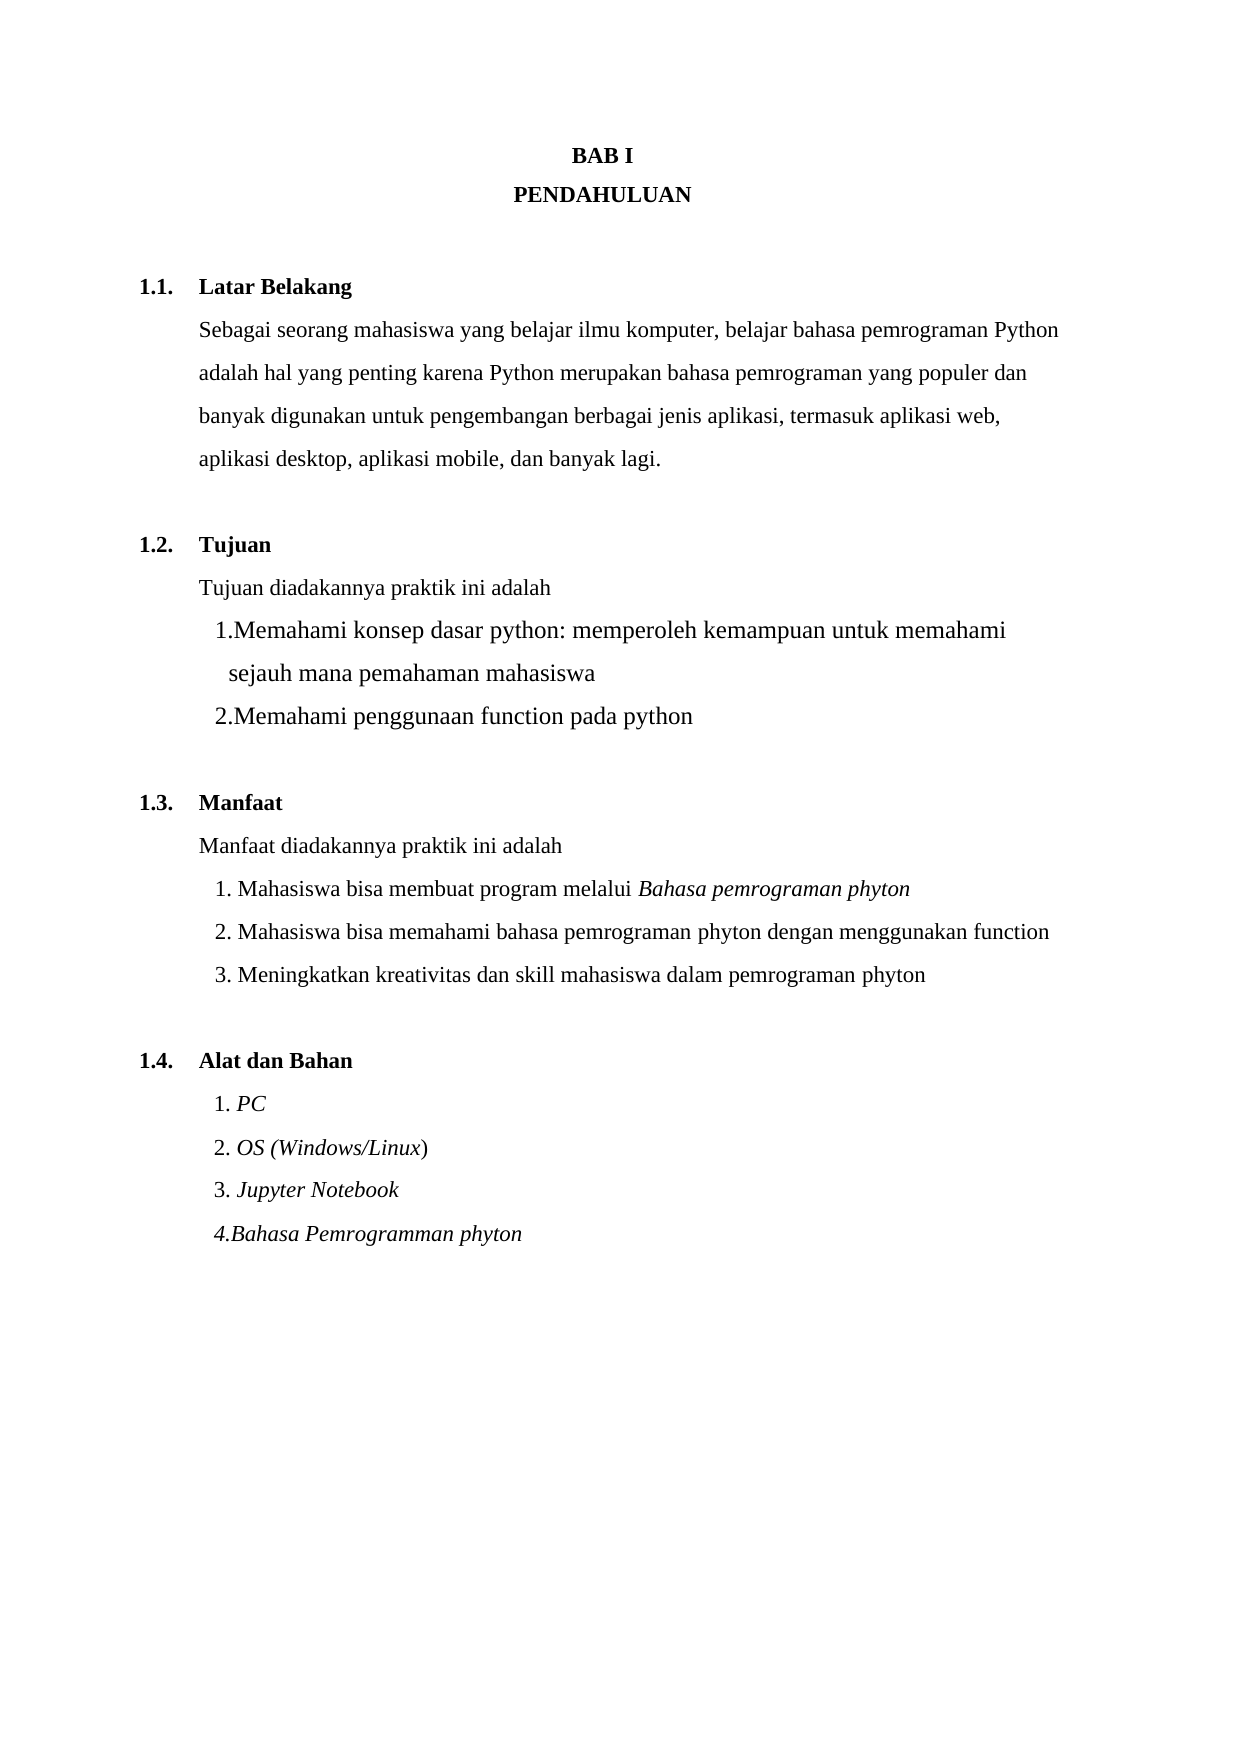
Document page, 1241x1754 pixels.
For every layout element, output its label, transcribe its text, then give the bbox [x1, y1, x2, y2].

list Tujuan [139, 518, 1065, 561]
text 1. Mahasiswa bisa membuat program melalui Bahasa pemrograman phyton [139, 862, 1065, 905]
text 2. OS (Windows/Linux) [213, 1121, 1065, 1163]
text 1. PC [213, 1077, 1065, 1121]
text 1.Memahami konsep dasar python: memperoleh kemampuan untuk memahami sejauh mana pemahaman mahasiswa [214, 604, 1065, 690]
text 4.Bahasa Pemrogramman phyton [213, 1207, 1065, 1249]
text Sebagai seorang mahasiswa yang belajar ilmu komputer, belajar bahasa pemrograman Python adalah hal yang penting karena Python merupakan bahasa pemrograman yang populer dan banyak digunakan untuk pengembangan berbagai jenis aplikasi, termasuk aplikasi web, aplikasi desktop, aplikasi mobile, dan banyak lagi. [199, 303, 1065, 475]
text 3. Jupyter Notebook [213, 1163, 1065, 1207]
text Tujuan diadakannya praktik ini adalah [199, 561, 1065, 604]
text Manfaat diadakannya praktik ini adalah [199, 819, 1065, 862]
text 2.Memahami penggunaan function pada python [214, 690, 1065, 733]
text PENDAHULUAN [139, 181, 1065, 207]
list Latar Belakang [139, 260, 1065, 303]
list Alat dan Bahan [139, 1034, 1065, 1077]
text BAB I [139, 142, 1065, 168]
text 2. Mahasiswa bisa memahami bahasa pemrograman phyton dengan menggunakan function [139, 905, 1065, 948]
text 3. Meningkatkan kreativitas dan skill mahasiswa dalam pemrograman phyton [139, 948, 1065, 991]
list Manfaat [139, 776, 1065, 819]
